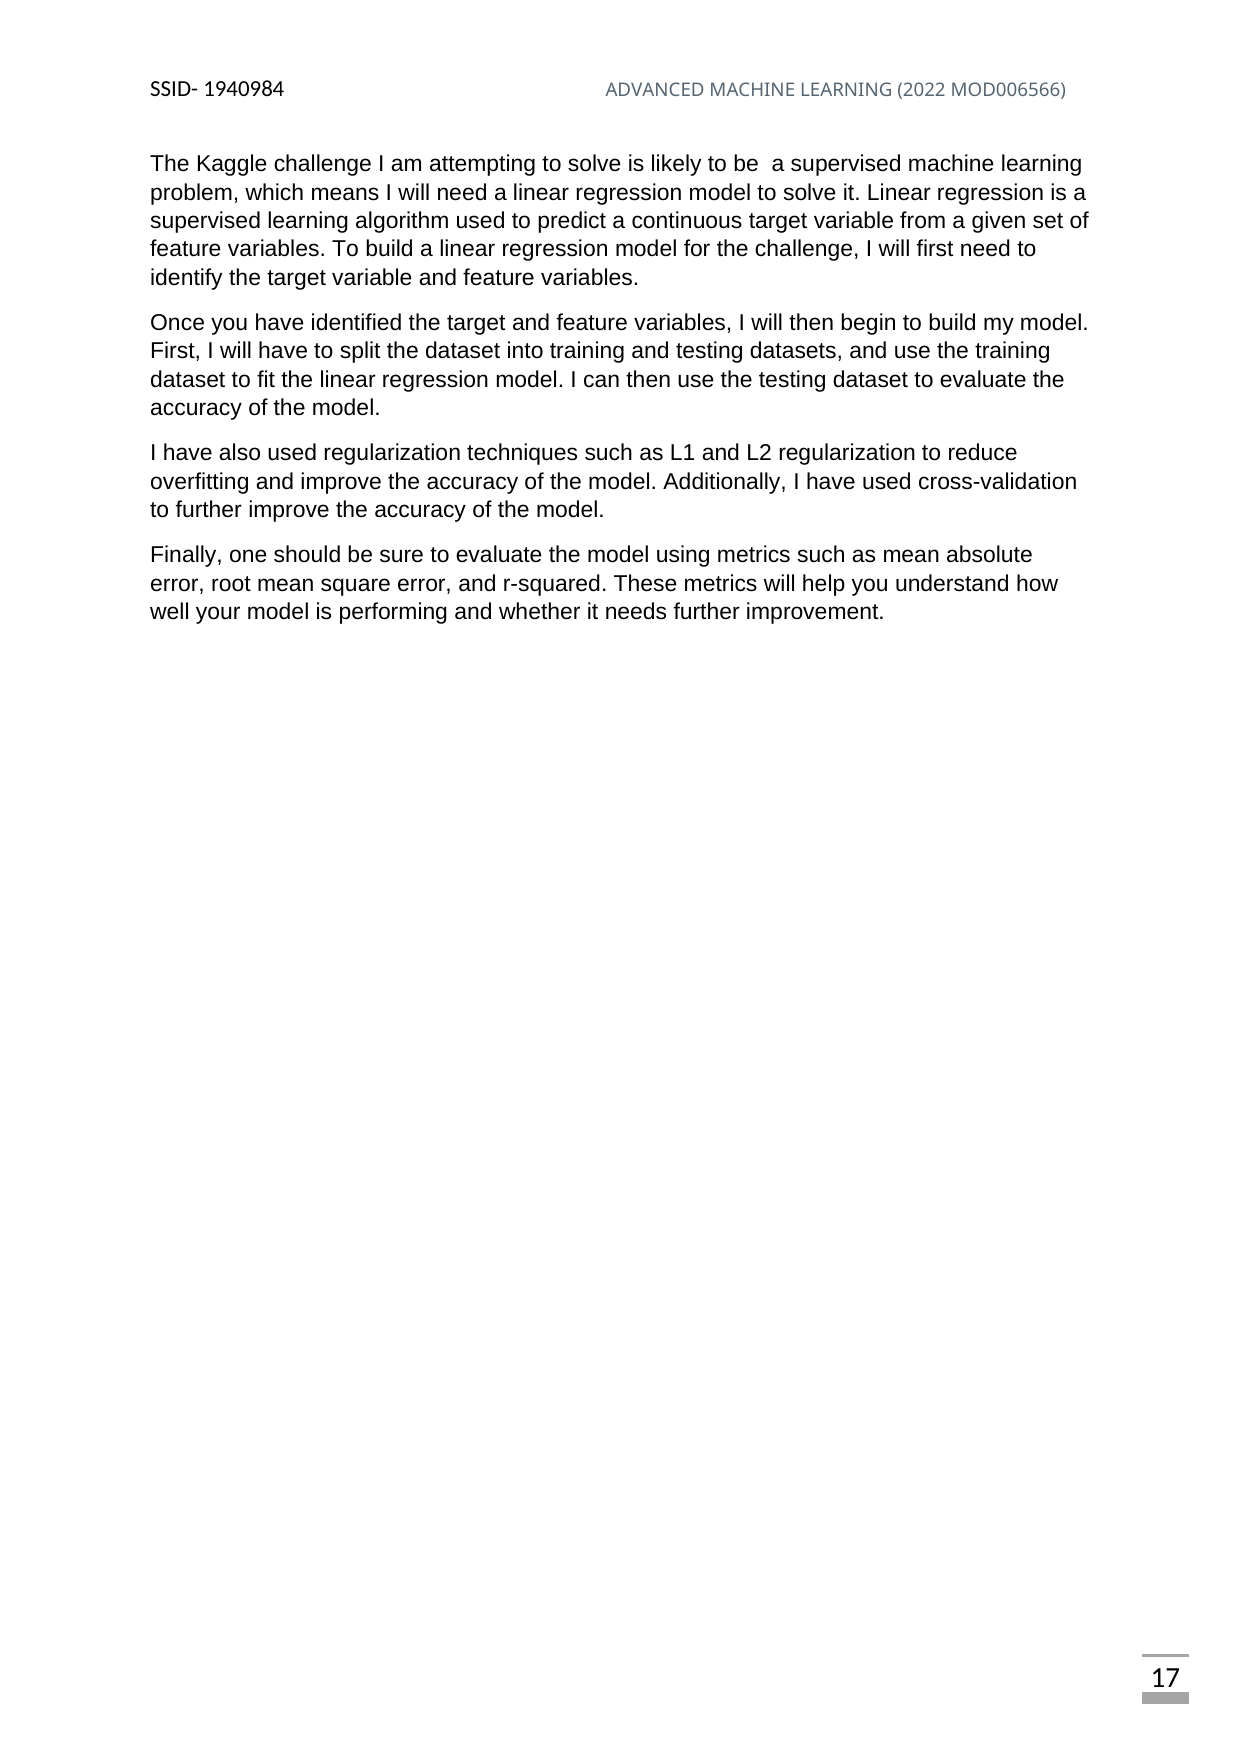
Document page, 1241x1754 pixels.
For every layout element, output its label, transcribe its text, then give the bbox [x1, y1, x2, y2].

text Finally, one should be sure to evaluate the model using metrics such as mean absolute error, root mean square error, and r-squared. These metrics will help you understand how well your model is performing and whether it needs further improvement. [150, 541, 1090, 624]
text Once you have identified the target and feature variables, I will then begin to build my model. First, I will have to split the dataset into training and testing datasets, and use the training dataset to fit the linear regression model. I can then use the testing dataset to evaluate the accuracy of the model. [150, 309, 1090, 421]
text The Kaggle challenge I am attempting to solve is likely to be a supervised machine learning problem, which means I will need a linear regression model to solve it. Linear regression is a supervised learning algorithm used to predict a continuous target variable from a given set of feature variables. To build a linear regression model for the challenge, I will first need to identify the target variable and feature variables. [150, 150, 1090, 290]
text I have also used regularization techniques such as L1 and L2 regularization to reduce overfitting and improve the accuracy of the model. Additionally, I have used cross-validation to further improve the accuracy of the model. [150, 439, 1090, 522]
